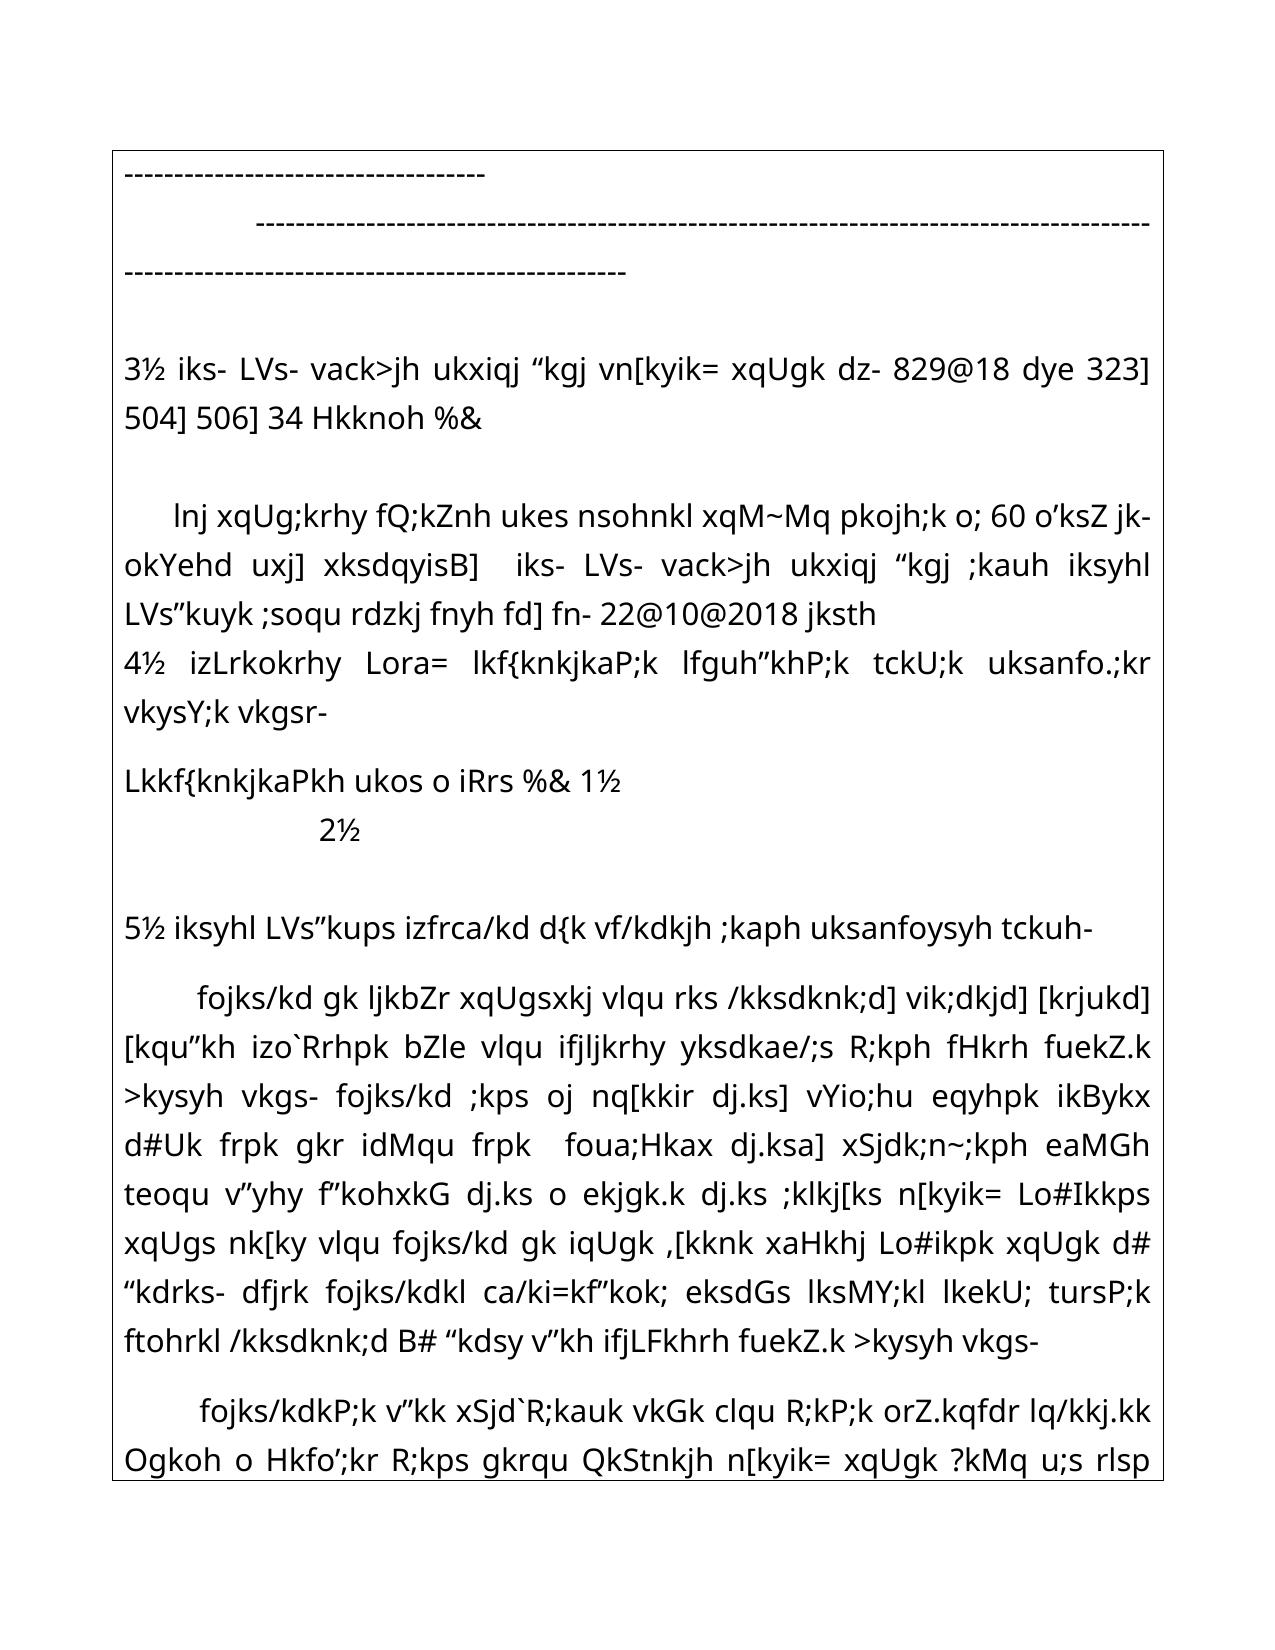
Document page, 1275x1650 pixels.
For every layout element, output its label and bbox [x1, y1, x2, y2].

table_header [113, 151, 1163, 1480]
